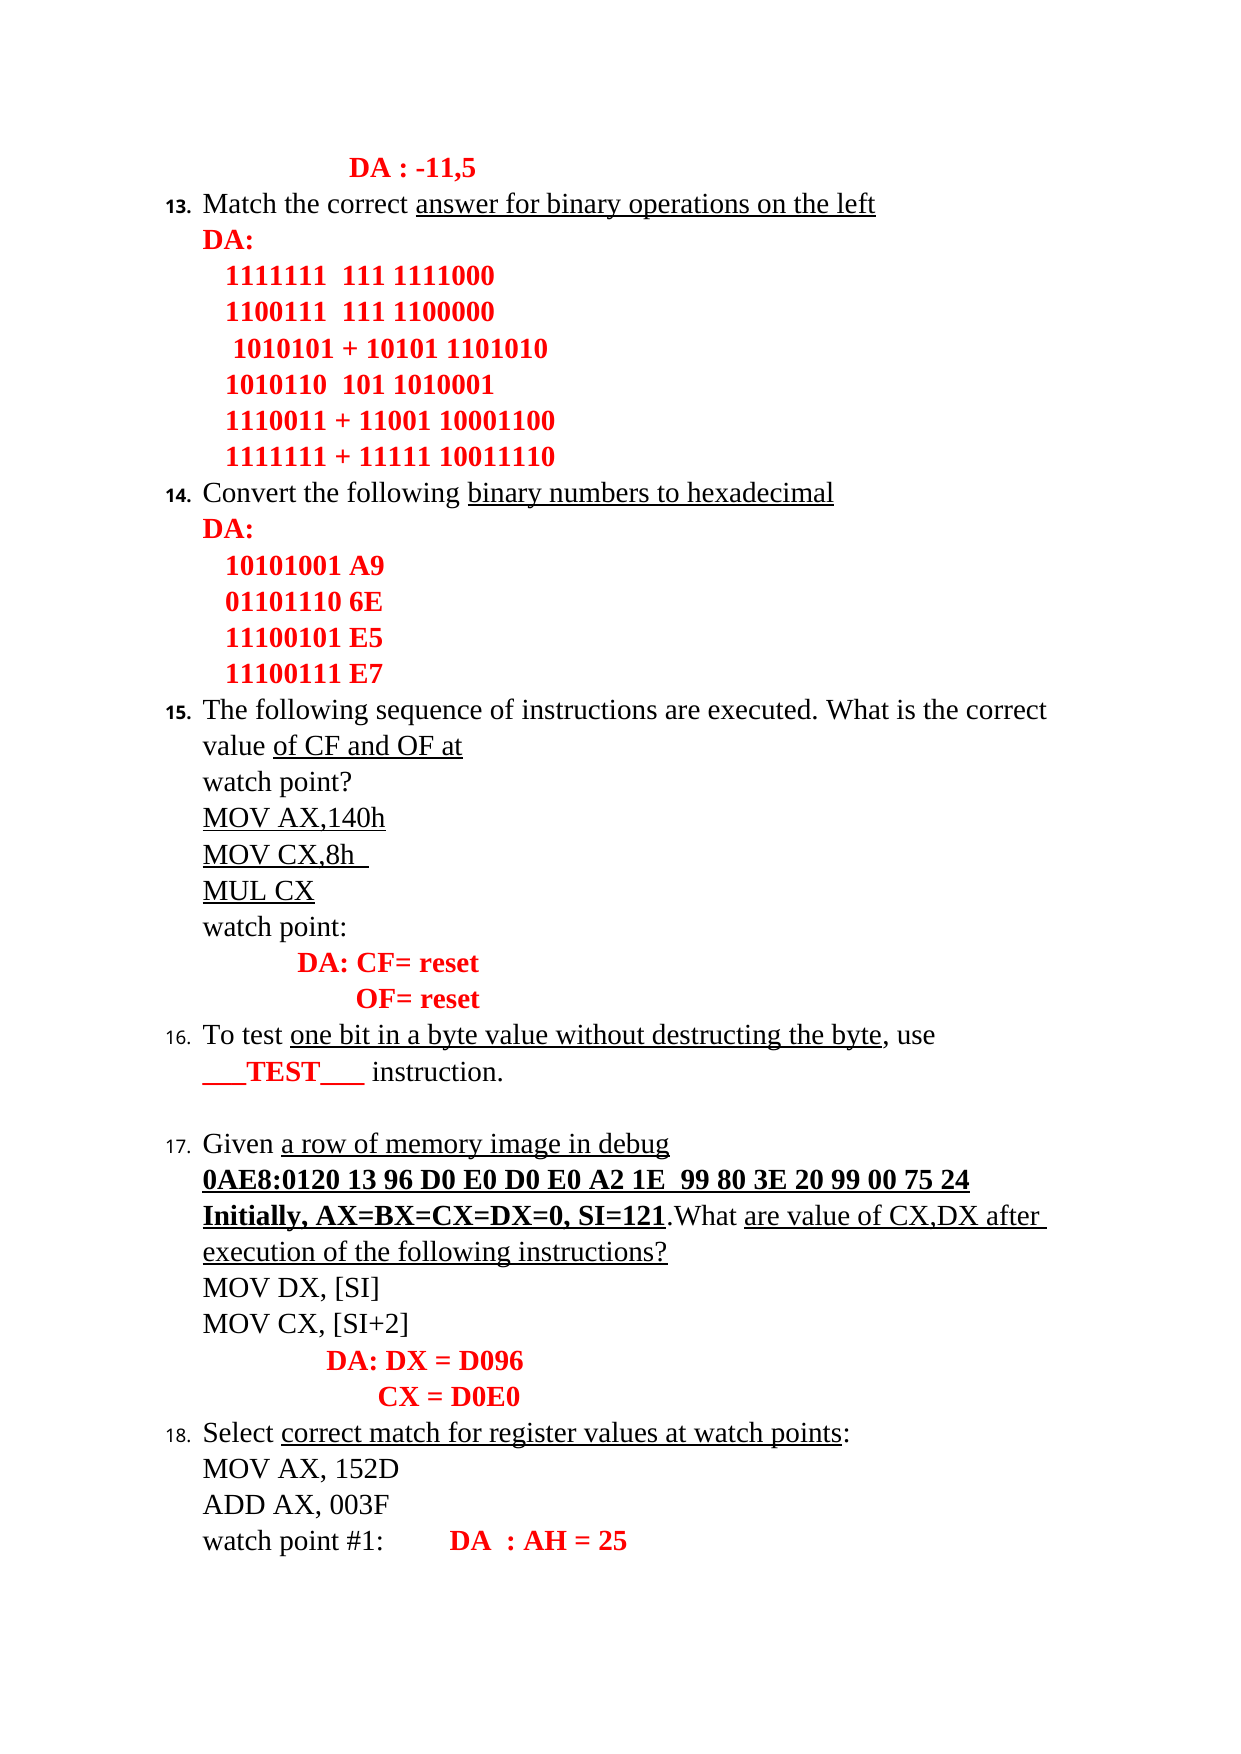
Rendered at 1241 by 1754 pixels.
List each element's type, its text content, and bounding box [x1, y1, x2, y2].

list Given a row of memory image in debug 0AE8:0120 13 96 D0 E0 D0 E0 A2 1E 99 80 3E 20 99 00 75 24 Initially, AX=BX=CX=DX=0, SI=121.What are value of CX,DX after execution of the following instructions? MOV DX, [SI] MOV CX, [SI+2] DA: DX = D096 CX = D0E0 [165, 1126, 1090, 1412]
list 1111111 111 1111000 1100111 111 1100000 [225, 258, 1090, 328]
list To test one bit in a byte value without destructing the byte, use ___TEST___ instruction. [165, 1017, 1090, 1087]
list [165, 1415, 1090, 1557]
list Match the correct answer for binary operations on the left DA: [165, 186, 1090, 256]
list 10101001 A9 01101110 6E 11100101 E5 11100111 E7 [225, 548, 1090, 689]
list 1010101 + 10101 1101010 1010110 101 1010001 1110011 + 11001 10001100 1111111 + 11111 10011110 [225, 331, 1090, 473]
list The following sequence of instructions are executed. What is the correct value of CF and OF at watch point? MOV AX,140h MOV CX,8h MUL CX watch point: DA: CF= reset OF= reset [165, 692, 1090, 1015]
list Convert the following binary numbers to hexadecimal DA: [165, 475, 1090, 545]
list DA : -11,5 [225, 150, 1090, 183]
